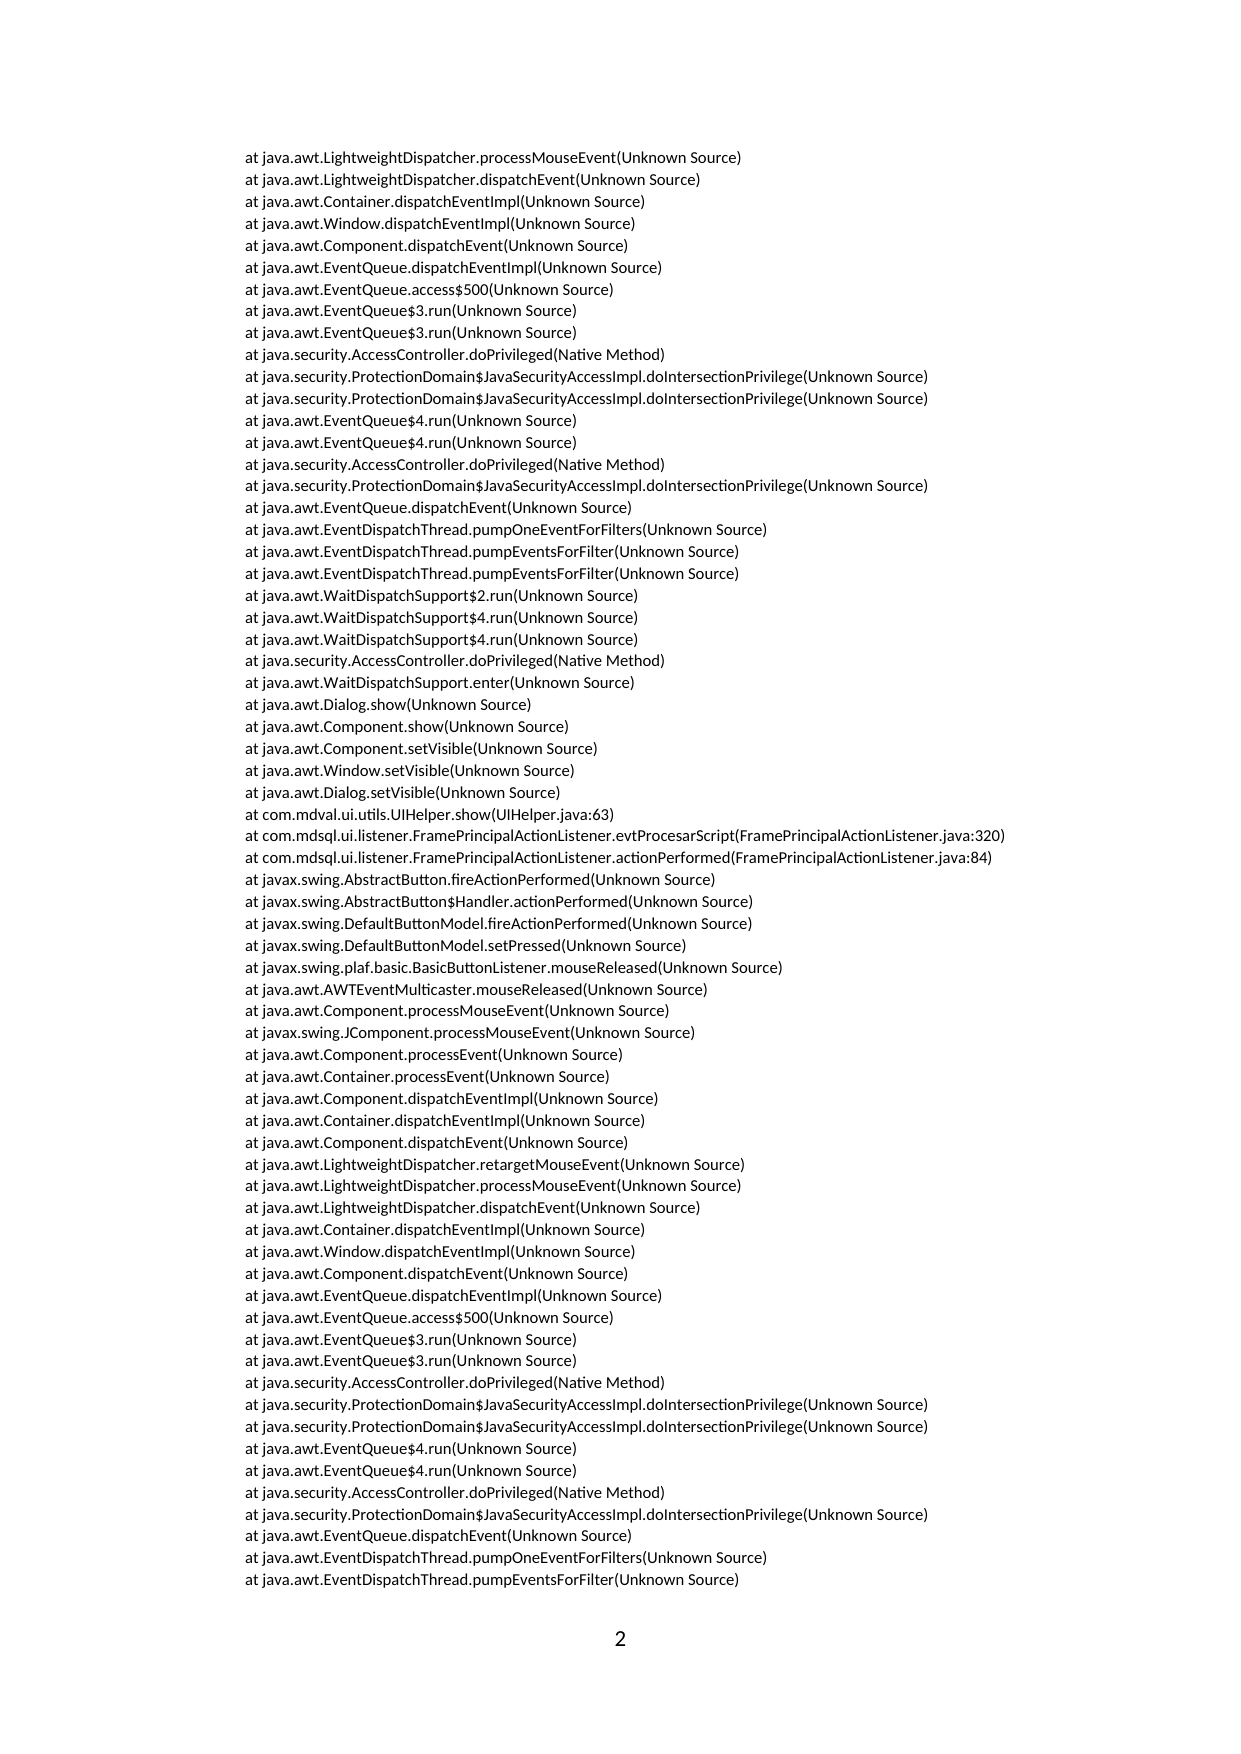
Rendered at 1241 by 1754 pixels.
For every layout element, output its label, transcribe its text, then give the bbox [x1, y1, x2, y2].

list at com.mdsql.ui.listener.FramePrincipalActionListener.evtProcesarScript(FramePrincipalActionListener.java:320) [215, 826, 1063, 846]
list at java.awt.EventQueue$4.run(Unknown Source) [215, 1438, 1063, 1458]
list at java.awt.EventDispatchThread.pumpEventsForFilter(Unknown Source) [215, 1569, 1063, 1590]
list at java.security.AccessController.doPrivileged(Native Method) [215, 1482, 1063, 1502]
list at java.security.AccessController.doPrivileged(Native Method) [215, 1373, 1063, 1393]
list at java.awt.EventQueue$3.run(Unknown Source) [215, 301, 1063, 321]
list at java.awt.EventQueue.dispatchEventImpl(Unknown Source) [215, 1285, 1063, 1305]
list at java.awt.EventQueue.dispatchEvent(Unknown Source) [215, 1526, 1063, 1546]
list at java.awt.EventDispatchThread.pumpEventsForFilter(Unknown Source) [215, 541, 1063, 562]
list at java.security.ProtectionDomain$JavaSecurityAccessImpl.doIntersectionPrivilege(Unknown Source) [215, 476, 1063, 496]
list at java.security.ProtectionDomain$JavaSecurityAccessImpl.doIntersectionPrivilege(Unknown Source) [215, 388, 1063, 408]
list at com.mdval.ui.utils.UIHelper.show(UIHelper.java:63) [215, 804, 1063, 824]
list at java.awt.EventQueue$3.run(Unknown Source) [215, 1351, 1063, 1371]
list at java.awt.EventQueue.dispatchEventImpl(Unknown Source) [215, 257, 1063, 277]
list at java.security.ProtectionDomain$JavaSecurityAccessImpl.doIntersectionPrivilege(Unknown Source) [215, 1416, 1063, 1437]
list at java.awt.LightweightDispatcher.processMouseEvent(Unknown Source) [215, 148, 1063, 168]
list at java.awt.EventQueue.access$500(Unknown Source) [215, 279, 1063, 299]
list at java.awt.LightweightDispatcher.processMouseEvent(Unknown Source) [215, 1176, 1063, 1196]
list at java.awt.Container.dispatchEventImpl(Unknown Source) [215, 1219, 1063, 1240]
list at java.security.ProtectionDomain$JavaSecurityAccessImpl.doIntersectionPrivilege(Unknown Source) [215, 1504, 1063, 1524]
list at java.awt.Component.processMouseEvent(Unknown Source) [215, 1001, 1063, 1021]
list at java.awt.WaitDispatchSupport$4.run(Unknown Source) [215, 607, 1063, 627]
list at java.security.ProtectionDomain$JavaSecurityAccessImpl.doIntersectionPrivilege(Unknown Source) [215, 1394, 1063, 1415]
list at javax.swing.AbstractButton$Handler.actionPerformed(Unknown Source) [215, 891, 1063, 912]
list at java.awt.Container.processEvent(Unknown Source) [215, 1066, 1063, 1087]
list at java.awt.EventQueue.access$500(Unknown Source) [215, 1307, 1063, 1327]
list at javax.swing.DefaultButtonModel.setPressed(Unknown Source) [215, 935, 1063, 955]
list at java.awt.Component.show(Unknown Source) [215, 716, 1063, 737]
list at java.awt.Container.dispatchEventImpl(Unknown Source) [215, 1110, 1063, 1130]
list at java.awt.EventQueue.dispatchEvent(Unknown Source) [215, 498, 1063, 518]
list at java.awt.EventQueue$3.run(Unknown Source) [215, 323, 1063, 343]
list at com.mdsql.ui.listener.FramePrincipalActionListener.actionPerformed(FramePrincipalActionListener.java:84) [215, 848, 1063, 868]
list at java.awt.EventQueue$4.run(Unknown Source) [215, 432, 1063, 452]
list at java.awt.EventQueue$4.run(Unknown Source) [215, 410, 1063, 430]
list at java.awt.Component.dispatchEventImpl(Unknown Source) [215, 1088, 1063, 1108]
list at java.awt.LightweightDispatcher.dispatchEvent(Unknown Source) [215, 169, 1063, 190]
list at javax.swing.JComponent.processMouseEvent(Unknown Source) [215, 1023, 1063, 1043]
list at javax.swing.plaf.basic.BasicButtonListener.mouseReleased(Unknown Source) [215, 957, 1063, 977]
list at java.awt.Window.dispatchEventImpl(Unknown Source) [215, 213, 1063, 233]
list at java.awt.Component.dispatchEvent(Unknown Source) [215, 235, 1063, 255]
list at java.security.ProtectionDomain$JavaSecurityAccessImpl.doIntersectionPrivilege(Unknown Source) [215, 366, 1063, 387]
list at java.awt.EventDispatchThread.pumpEventsForFilter(Unknown Source) [215, 563, 1063, 583]
list at java.awt.WaitDispatchSupport$4.run(Unknown Source) [215, 629, 1063, 649]
list at java.awt.LightweightDispatcher.retargetMouseEvent(Unknown Source) [215, 1154, 1063, 1174]
list at java.awt.WaitDispatchSupport$2.run(Unknown Source) [215, 585, 1063, 605]
list at java.awt.Component.dispatchEvent(Unknown Source) [215, 1132, 1063, 1152]
list at java.security.AccessController.doPrivileged(Native Method) [215, 344, 1063, 365]
list at javax.swing.DefaultButtonModel.fireActionPerformed(Unknown Source) [215, 913, 1063, 933]
list at java.awt.Dialog.show(Unknown Source) [215, 694, 1063, 715]
list at javax.swing.AbstractButton.fireActionPerformed(Unknown Source) [215, 869, 1063, 890]
list at java.awt.AWTEventMulticaster.mouseReleased(Unknown Source) [215, 979, 1063, 999]
list at java.security.AccessController.doPrivileged(Native Method) [215, 454, 1063, 474]
list at java.awt.LightweightDispatcher.dispatchEvent(Unknown Source) [215, 1198, 1063, 1218]
list at java.awt.Dialog.setVisible(Unknown Source) [215, 782, 1063, 802]
list at java.awt.EventDispatchThread.pumpOneEventForFilters(Unknown Source) [215, 519, 1063, 540]
list at java.awt.EventQueue$3.run(Unknown Source) [215, 1329, 1063, 1349]
list at java.awt.EventDispatchThread.pumpOneEventForFilters(Unknown Source) [215, 1548, 1063, 1568]
list at java.awt.Component.dispatchEvent(Unknown Source) [215, 1263, 1063, 1283]
list at java.awt.EventQueue$4.run(Unknown Source) [215, 1460, 1063, 1480]
list at java.awt.Component.setVisible(Unknown Source) [215, 738, 1063, 758]
list at java.security.AccessController.doPrivileged(Native Method) [215, 651, 1063, 671]
list at java.awt.Component.processEvent(Unknown Source) [215, 1044, 1063, 1065]
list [215, 191, 1063, 212]
list at java.awt.Window.setVisible(Unknown Source) [215, 760, 1063, 780]
list at java.awt.Window.dispatchEventImpl(Unknown Source) [215, 1241, 1063, 1262]
list at java.awt.WaitDispatchSupport.enter(Unknown Source) [215, 673, 1063, 693]
